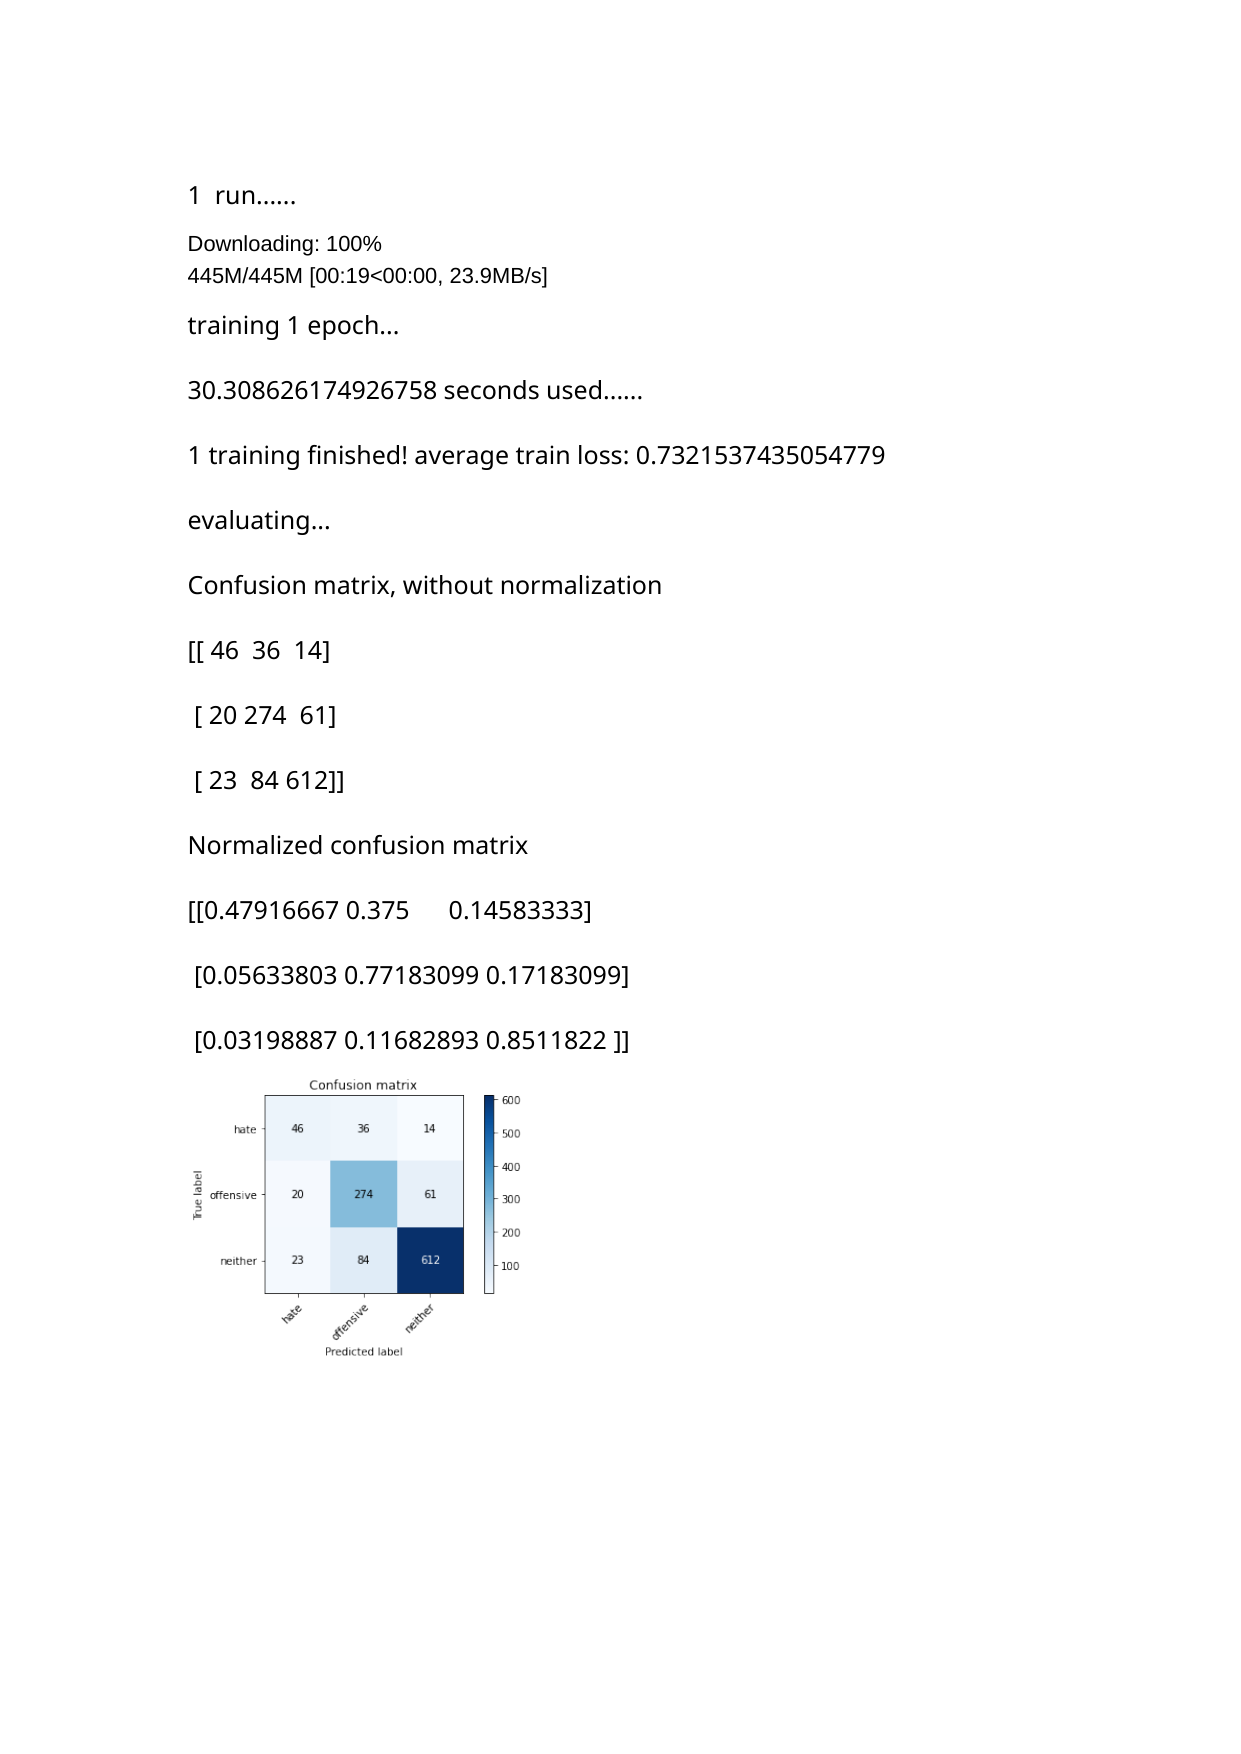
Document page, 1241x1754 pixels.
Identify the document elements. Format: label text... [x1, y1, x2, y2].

text 30.308626174926758 seconds used...... [187, 357, 1053, 422]
text Downloading: 100% [187, 227, 1053, 259]
text 445M/445M [00:19<00:00, 23.9MB/s] [187, 259, 1053, 292]
text Normalized confusion matrix [187, 812, 1053, 877]
text [[0.47916667 0.375 0.14583333] [187, 877, 1053, 942]
picture [187, 1072, 528, 1364]
text [ 23 84 612]] [187, 747, 1053, 812]
text [0.03198887 0.11682893 0.8511822 ]] [187, 1007, 1053, 1072]
text Confusion matrix, without normalization [187, 552, 1053, 617]
text 1 run...... [187, 162, 1053, 227]
text [ 20 274 61] [187, 682, 1053, 747]
text training 1 epoch... [187, 292, 1053, 357]
text evaluating... [187, 487, 1053, 552]
text [0.05633803 0.77183099 0.17183099] [187, 942, 1053, 1007]
text 1 training finished! average train loss: 0.7321537435054779 [187, 422, 1053, 487]
text [[ 46 36 14] [187, 617, 1053, 682]
